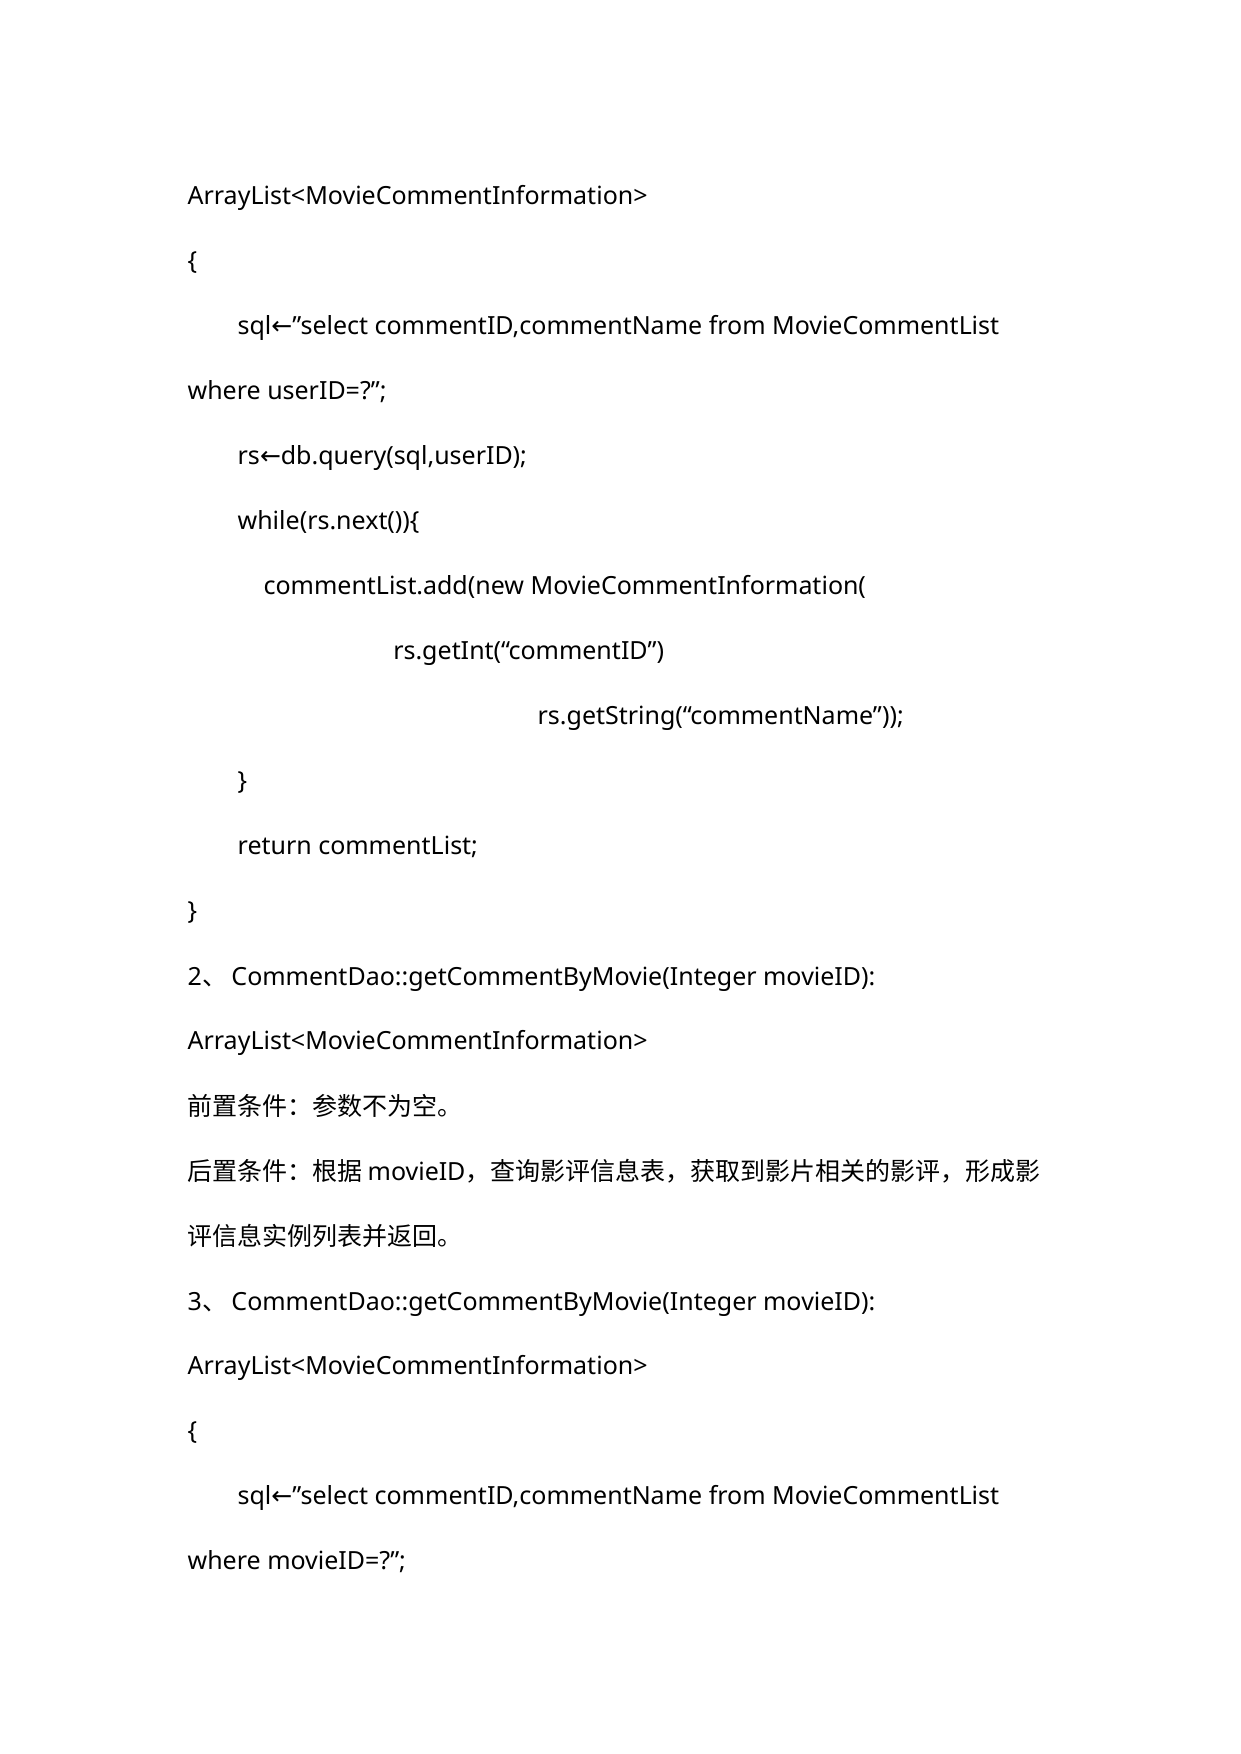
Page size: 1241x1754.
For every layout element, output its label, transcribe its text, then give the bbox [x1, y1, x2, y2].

text ArrayList<MovieCommentInformation> [187, 1332, 1053, 1397]
text return commentList; [187, 812, 1053, 877]
list CommentDao::getCommentByMovie(Integer movieID): [187, 942, 1053, 1007]
text rs.getInt(“commentID”) [187, 617, 1053, 682]
text sql←”select commentID,commentName from MovieCommentList where userID=?”; [187, 292, 1053, 422]
list CommentDao::getCommentByMovie(Integer movieID): [187, 1267, 1053, 1332]
text rs←db.query(sql,userID); [187, 422, 1053, 487]
text 前置条件：参数不为空。 [187, 1072, 1053, 1137]
text 后置条件：根据movieID，查询影评信息表，获取到影片相关的影评，形成影评信息实例列表并返回。 [187, 1137, 1053, 1267]
text } [187, 877, 1053, 942]
text { [187, 227, 1053, 292]
text while(rs.next()){ [187, 487, 1053, 552]
text commentList.add(new MovieCommentInformation( [187, 552, 1053, 617]
text sql←”select commentID,commentName from MovieCommentList where movieID=?”; [187, 1462, 1053, 1592]
text ArrayList<MovieCommentInformation> [187, 162, 1053, 227]
text rs.getString(“commentName”)); [187, 682, 1053, 747]
text { [187, 1397, 1053, 1462]
text ArrayList<MovieCommentInformation> [187, 1007, 1053, 1072]
text } [187, 747, 1053, 812]
